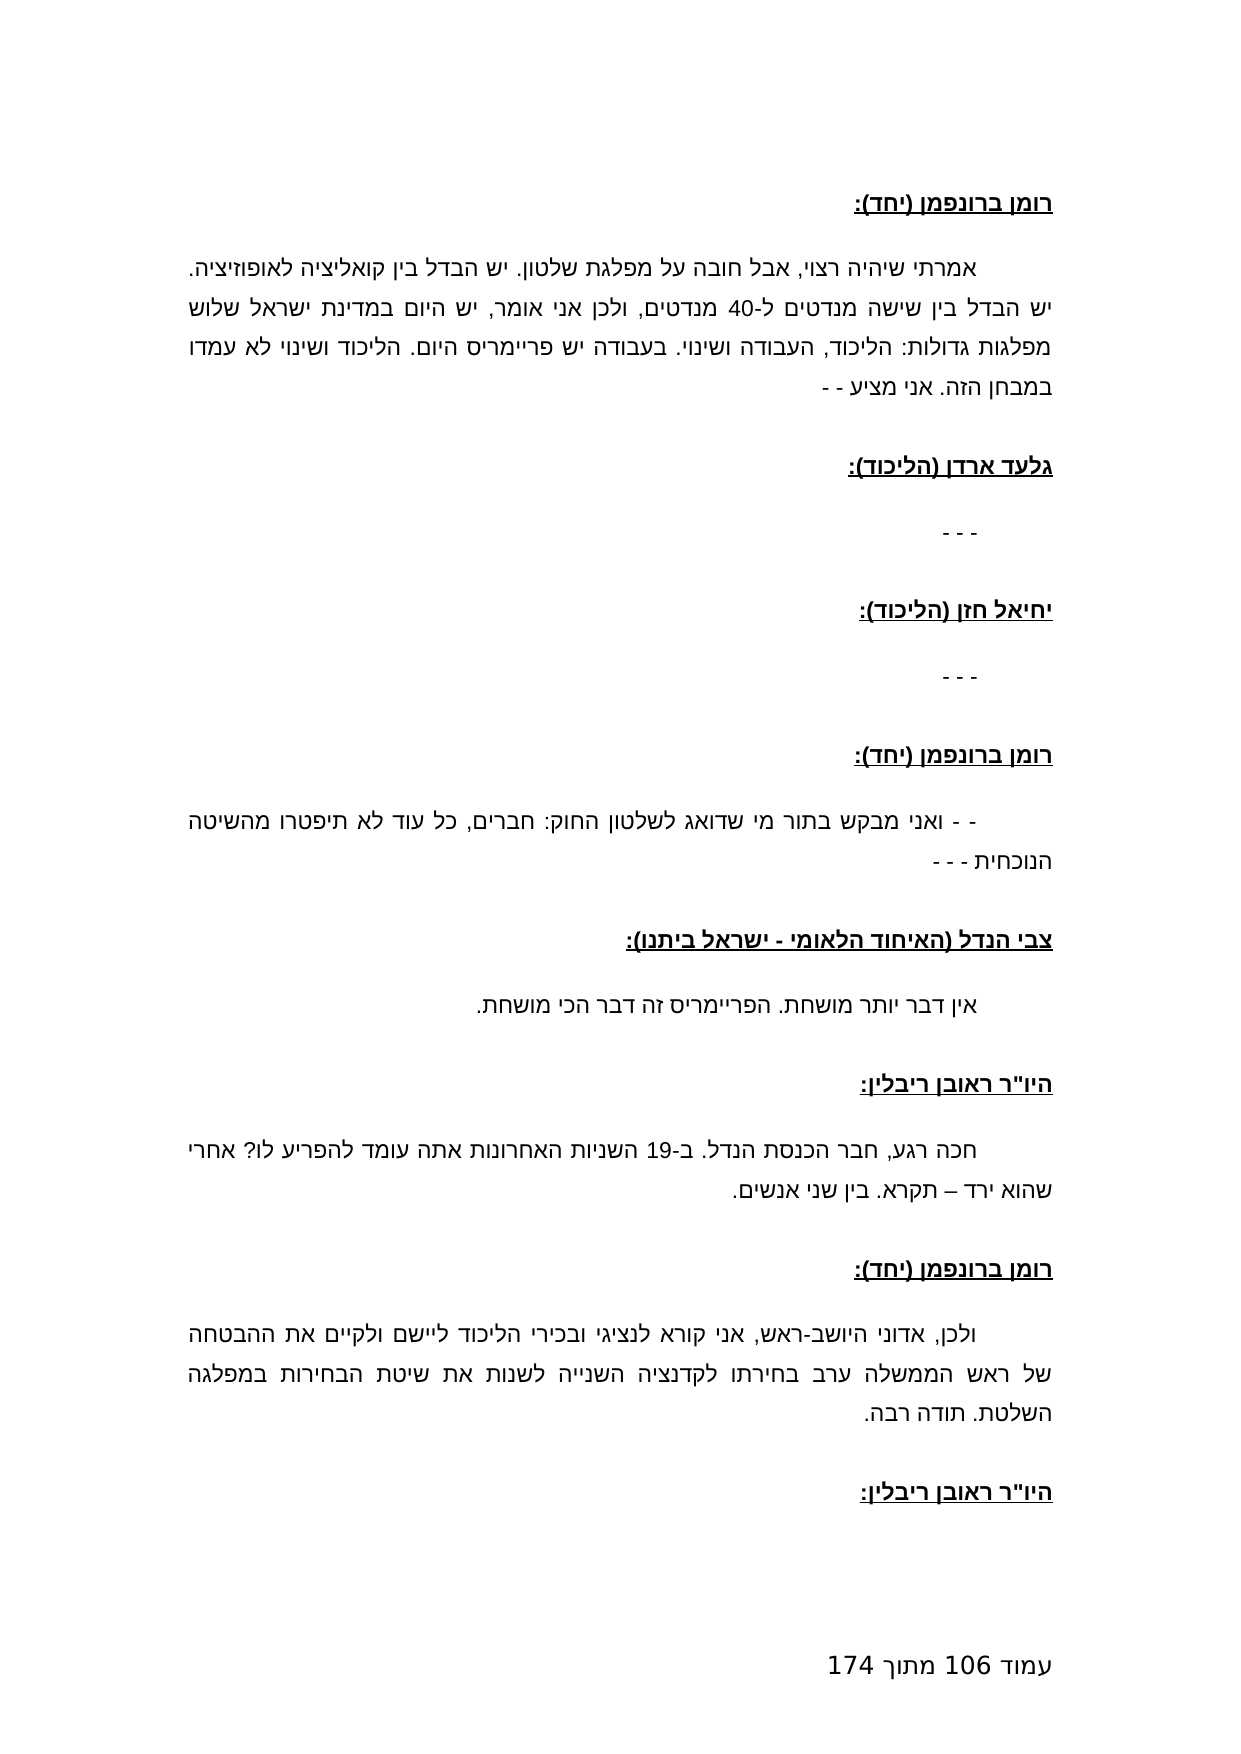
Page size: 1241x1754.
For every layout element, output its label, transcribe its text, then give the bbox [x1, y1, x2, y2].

text רומן ברונפמן (יחד): [187, 742, 1053, 769]
text רומן ברונפמן (יחד): [187, 189, 1053, 216]
text - - - [187, 663, 1053, 690]
text ולכן, אדוני היושב-ראש, אני קורא לנציגי ובכירי הליכוד ליישם ולקיים את ההבטחה של ראש הממשלה ערב בחירתו לקדנציה השנייה לשנות את שיטת הבחירות במפלגה השלטת. תודה רבה. [187, 1321, 1053, 1427]
text אמרתי שיהיה רצוי, אבל חובה על מפלגת שלטון. יש הבדל בין קואליציה לאופוזיציה. יש הבדל בין שישה מנדטים ל-40 מנדטים, ולכן אני אומר, יש היום במדינת ישראל שלוש מפלגות גדולות: הליכוד, העבודה ושינוי. בעבודה יש פריימריס היום. הליכוד ושינוי לא עמדו במבחן הזה. אני מציע - - [187, 255, 1053, 400]
text היו"ר ראובן ריבלין: [187, 1479, 1053, 1506]
text גלעד ארדן (הליכוד): [187, 453, 1053, 479]
text רומן ברונפמן (יחד): [187, 1256, 1053, 1282]
text יחיאל חזן (הליכוד): [187, 597, 1053, 624]
text היו"ר ראובן ריבלין: [187, 1071, 1053, 1098]
text אין דבר יותר מושחת. הפריימריס זה דבר הכי מושחת. [187, 992, 1053, 1019]
text חכה רגע, חבר הכנסת הנדל. ב-19 השניות האחרונות אתה עומד להפריע לו? אחרי שהוא ירד – תקרא. בין שני אנשים. [187, 1137, 1053, 1203]
text - - - [187, 518, 1053, 545]
text - - ואני מבקש בתור מי שדואג לשלטון החוק: חברים, כל עוד לא תיפטרו מהשיטה הנוכחית - - - [187, 808, 1053, 874]
text צבי הנדל (האיחוד הלאומי - ישראל ביתנו): [187, 927, 1053, 953]
